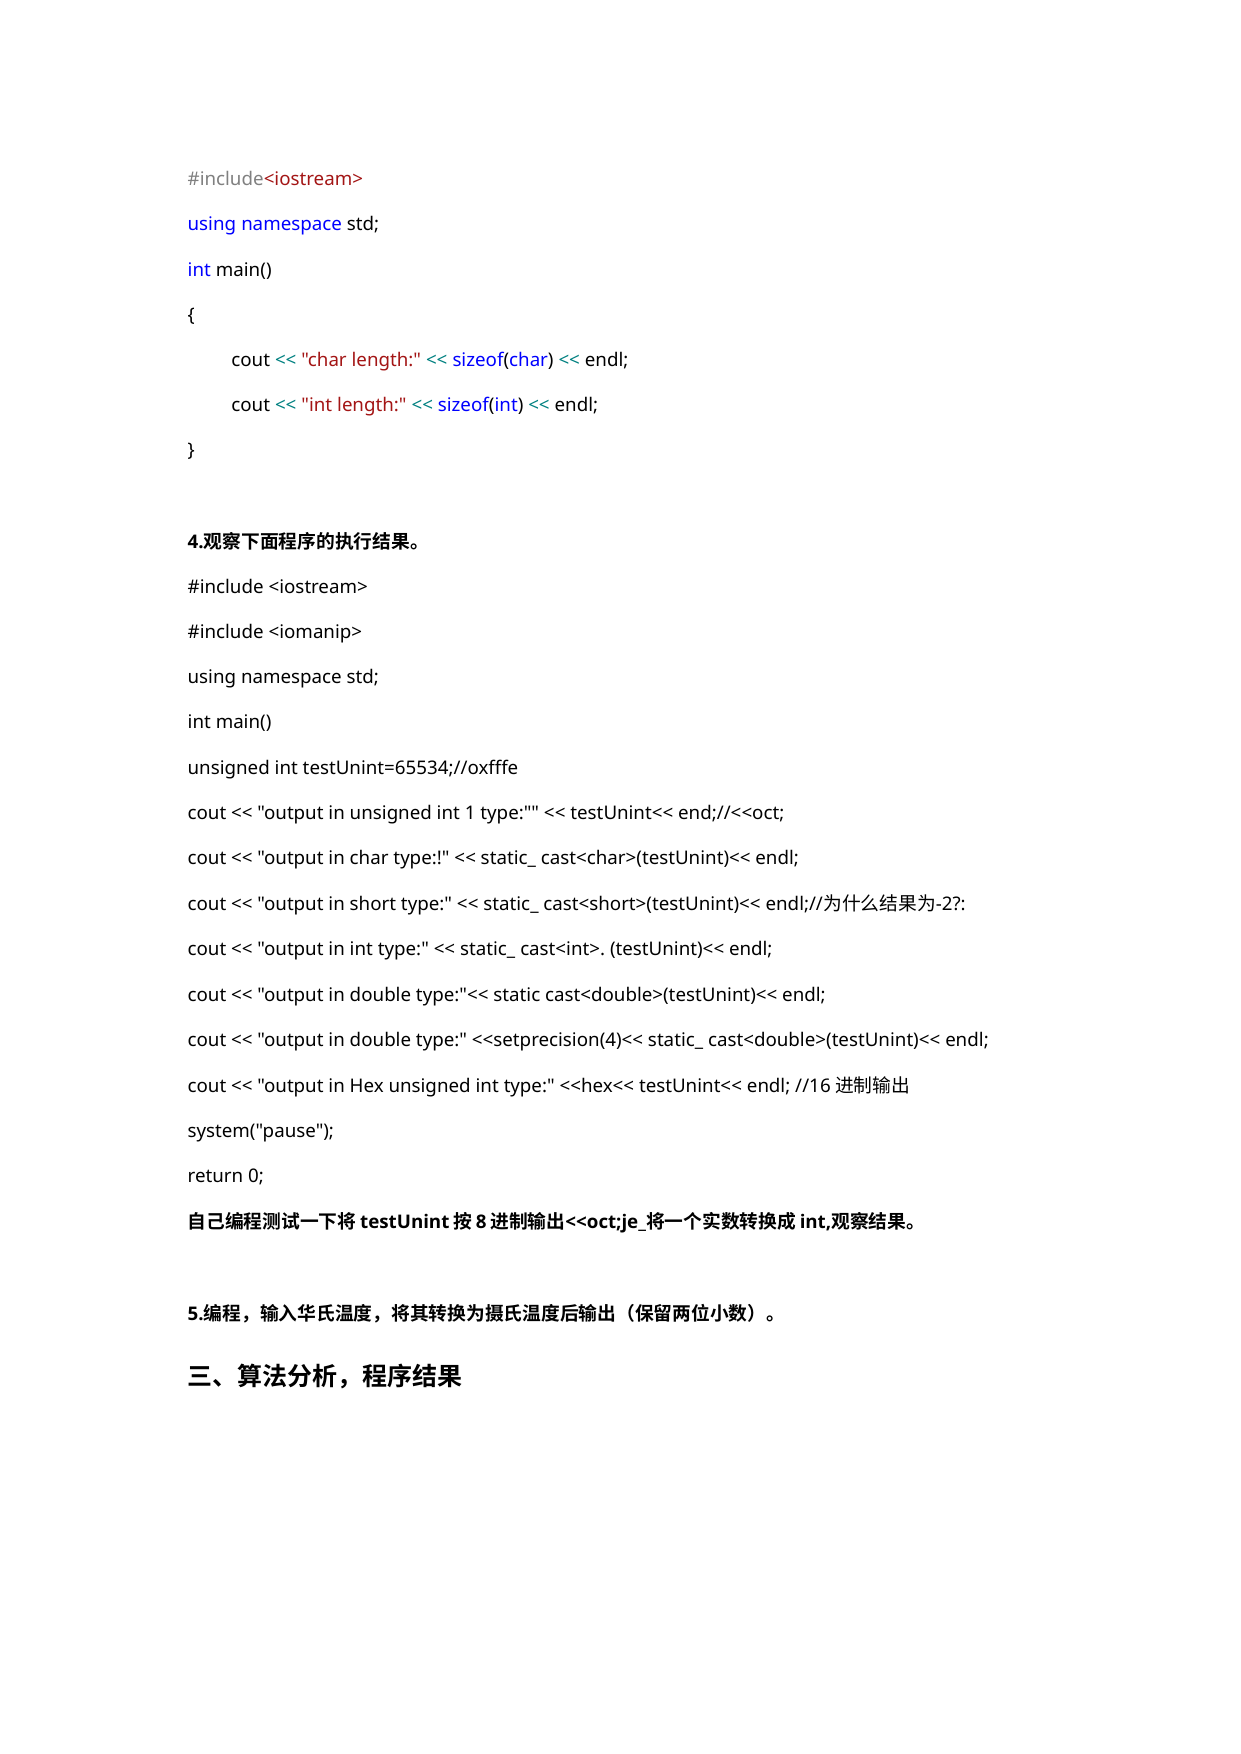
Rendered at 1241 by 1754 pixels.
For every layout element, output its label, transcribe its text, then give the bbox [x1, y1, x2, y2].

text { [187, 298, 1053, 330]
text #include<iostream> [187, 162, 1053, 194]
text unsigned int testUnint=65534;//oxfffe [187, 751, 1053, 783]
text cout << "output in unsigned int 1 type:"" << testUnint<< end;//<<oct; [187, 796, 1053, 828]
text cout << "output in double type:" <<setprecision(4)<< static_ cast<double>(testUnint)<< endl; [187, 1023, 1053, 1055]
text system("pause"); [187, 1114, 1053, 1146]
text cout << "output in int type:" << static_ cast<int>. (testUnint)<< endl; [187, 932, 1053, 965]
text cout << "output in Hex unsigned int type:" <<hex<< testUnint<< endl; //16进制输出 [187, 1068, 1053, 1100]
text cout << "output in short type:" << static_ cast<short>(testUnint)<< endl;//为什么结果为-2?: [187, 886, 1053, 919]
text 4.观察下面程序的执行结果。 [187, 524, 1053, 556]
text 5.编程，输入华氏温度，将其转换为摄氏温度后输出（保留两位小数）。 [187, 1296, 1053, 1328]
text return 0; [187, 1159, 1053, 1192]
text #include <iostream> [187, 570, 1053, 602]
text #include <iomanip> [187, 615, 1053, 647]
text 自己编程测试一下将testUnint按8进制输出<<oct;je_将一个实数转换成int,观察结果。 [187, 1204, 1053, 1237]
text 三、算法分析，程序结果 [187, 1342, 1053, 1407]
text cout << "output in char type:!" << static_ cast<char>(testUnint)<< endl; [187, 841, 1053, 873]
text } [187, 433, 1053, 466]
text int main() [187, 252, 1053, 285]
text int main() [187, 705, 1053, 738]
text using namespace std; [187, 660, 1053, 693]
text cout << "char length:" << sizeof(char) << endl; [187, 343, 1053, 375]
text using namespace std; [187, 207, 1053, 240]
text cout << "int length:" << sizeof(int) << endl; [187, 388, 1053, 421]
text cout << "output in double type:"<< static cast<double>(testUnint)<< endl; [187, 977, 1053, 1010]
